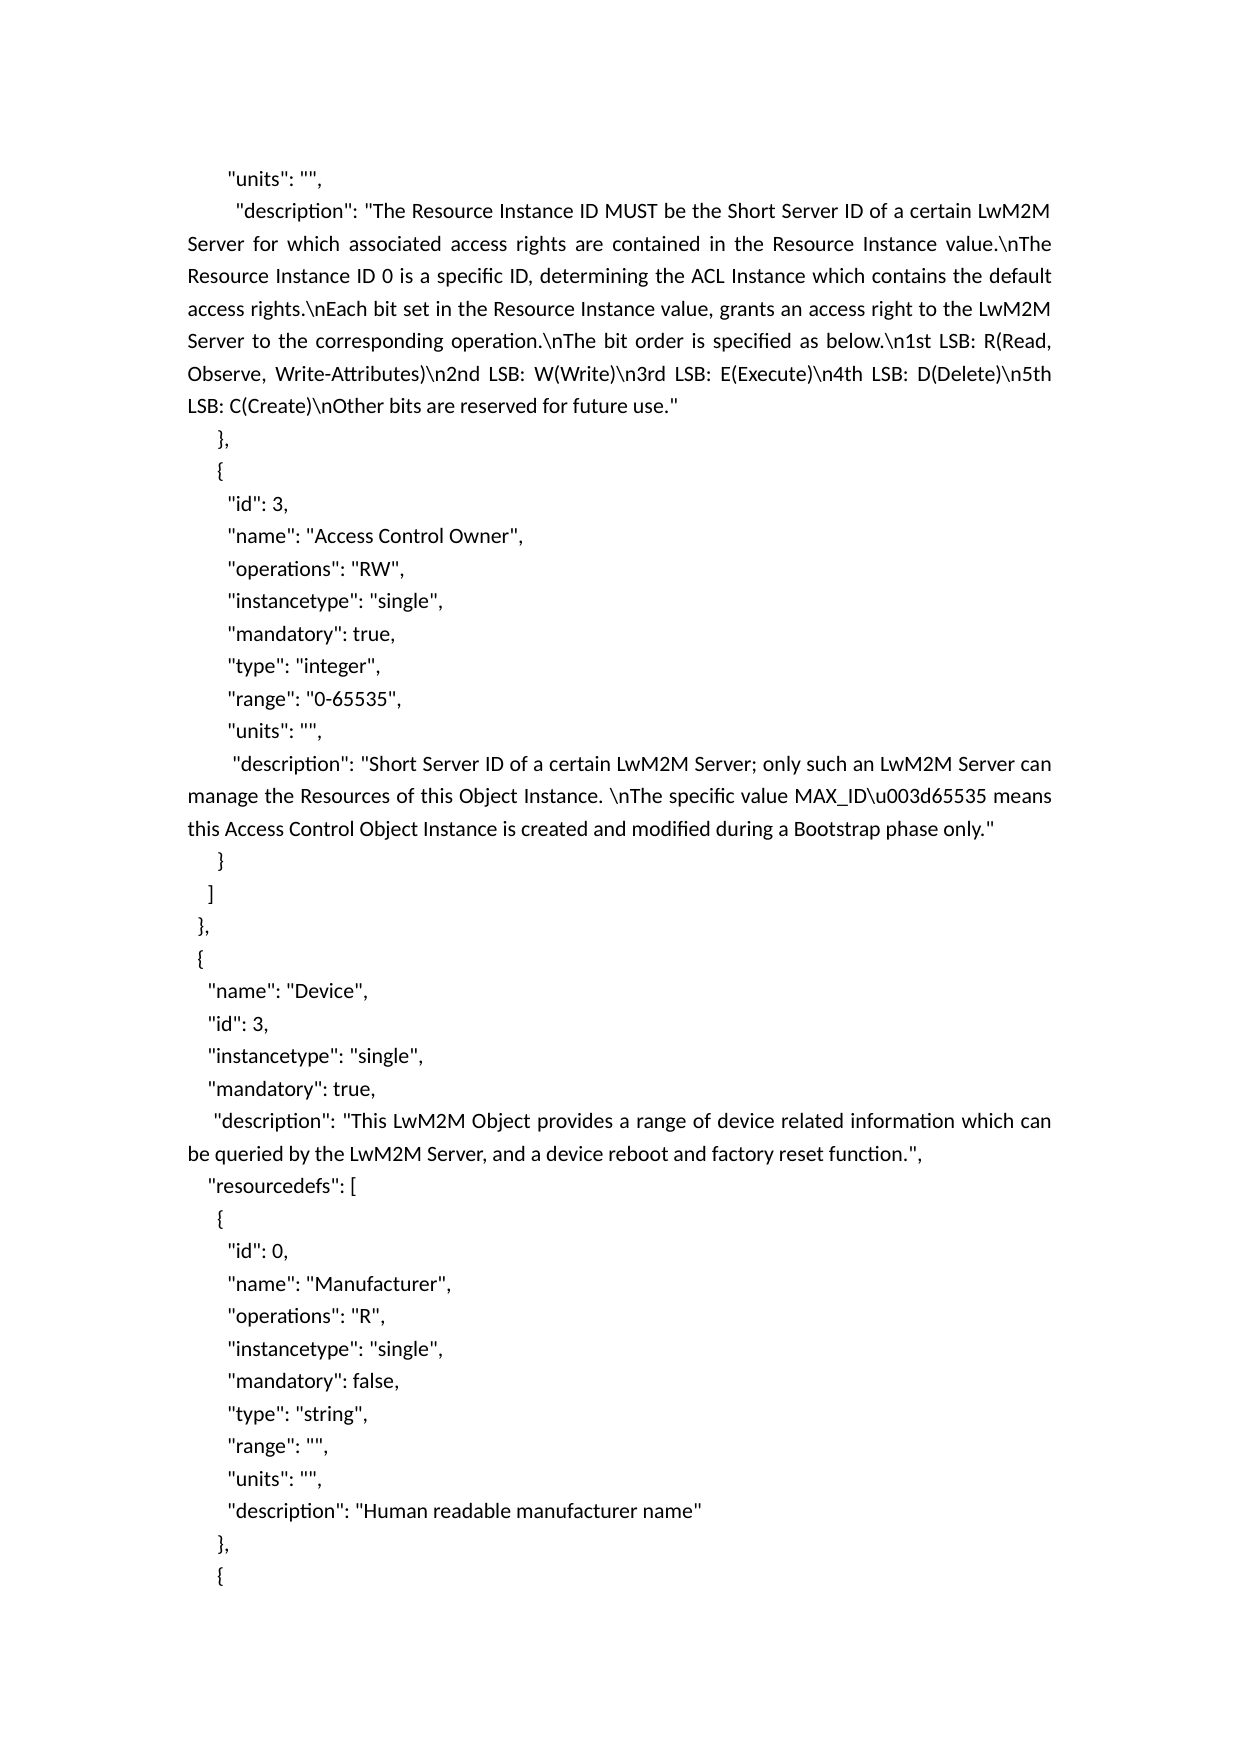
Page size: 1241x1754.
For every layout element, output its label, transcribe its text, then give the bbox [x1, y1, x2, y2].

text "units": "", [187, 1462, 1053, 1494]
text "name": "Device", [187, 974, 1053, 1007]
text { [187, 1202, 1053, 1234]
text "resourcedefs": [ [187, 1169, 1053, 1202]
text }, [187, 909, 1053, 942]
text "operations": "R", [187, 1299, 1053, 1332]
text { [187, 942, 1053, 974]
text { [187, 1559, 1053, 1592]
text "name": "Access Control Owner", [187, 519, 1053, 552]
text "description": "The Resource Instance ID MUST be the Short Server ID of a certain LwM2M Server for which associated access rights are contained in the Resource Instance value.\nThe Resource Instance ID 0 is a specific ID, determining the ACL Instance which contains the default access rights.\nEach bit set in the Resource Instance value, grants an access right to the LwM2M Server to the corresponding operation.\nThe bit order is specified as below.\n1st LSB: R(Read, Observe, Write-Attributes)\n2nd LSB: W(Write)\n3rd LSB: E(Execute)\n4th LSB: D(Delete)\n5th LSB: C(Create)\nOther bits are reserved for future use." [187, 194, 1053, 422]
text "description": "Human readable manufacturer name" [187, 1494, 1053, 1527]
text "type": "integer", [187, 649, 1053, 682]
text "instancetype": "single", [187, 584, 1053, 617]
text }, [187, 1527, 1053, 1559]
text "operations": "RW", [187, 552, 1053, 584]
text "units": "", [187, 714, 1053, 747]
text "instancetype": "single", [187, 1332, 1053, 1364]
text "id": 0, [187, 1234, 1053, 1267]
text "mandatory": true, [187, 1072, 1053, 1104]
text "type": "string", [187, 1397, 1053, 1429]
text "range": "0-65535", [187, 682, 1053, 714]
text }, [187, 422, 1053, 454]
text "id": 3, [187, 1007, 1053, 1039]
text "range": "", [187, 1429, 1053, 1462]
text "instancetype": "single", [187, 1039, 1053, 1072]
text "name": "Manufacturer", [187, 1267, 1053, 1299]
text "mandatory": false, [187, 1364, 1053, 1397]
text "id": 3, [187, 487, 1053, 519]
text ] [187, 877, 1053, 909]
text "description": "This LwM2M Object provides a range of device related information which can be queried by the LwM2M Server, and a device reboot and factory reset function.", [187, 1104, 1053, 1169]
text "units": "", [187, 162, 1053, 194]
text "description": "Short Server ID of a certain LwM2M Server; only such an LwM2M Server can manage the Resources of this Object Instance. \nThe specific value MAX_ID\u003d65535 means this Access Control Object Instance is created and modified during a Bootstrap phase only." [187, 747, 1053, 844]
text "mandatory": true, [187, 617, 1053, 649]
text { [187, 454, 1053, 487]
text } [187, 844, 1053, 877]
